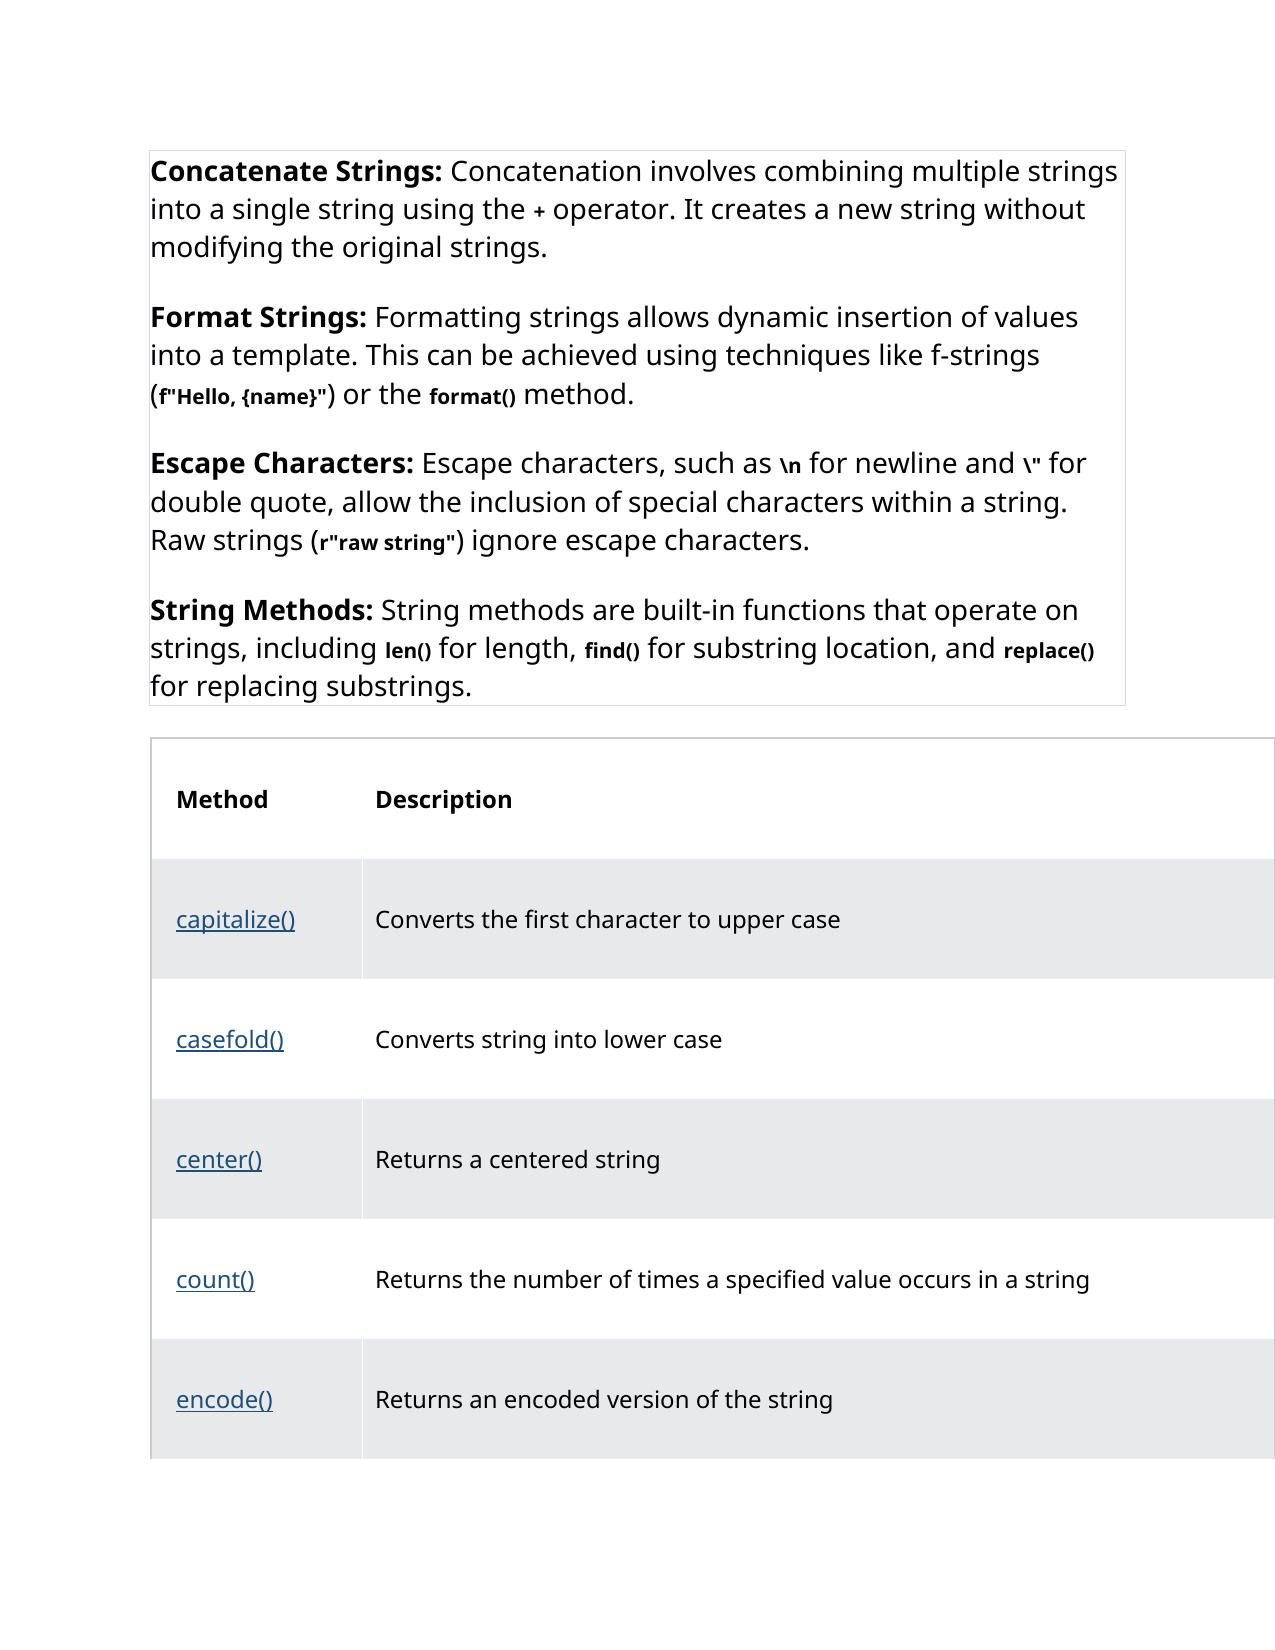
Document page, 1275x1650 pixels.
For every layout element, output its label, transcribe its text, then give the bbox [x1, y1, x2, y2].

table_cell encode() [152, 1339, 362, 1459]
table_cell center() [152, 1099, 362, 1219]
text Format Strings: Formatting strings allows dynamic insertion of values into a template. This can be achieved using techniques like f-strings (f"Hello, {name}") or the format() method. [150, 296, 1125, 412]
table_cell Converts string into lower case [363, 979, 1274, 1099]
table_header Method [152, 739, 362, 859]
text Escape Characters: Escape characters, such as \n for newline and \" for double quote, allow the inclusion of special characters within a string. Raw strings (r"raw string") ignore escape characters. [150, 442, 1125, 558]
table_cell count() [152, 1219, 362, 1339]
table_cell Returns a centered string [363, 1099, 1274, 1219]
table_cell Returns the number of times a specified value occurs in a string [363, 1219, 1274, 1339]
text Concatenate Strings: Concatenation involves combining multiple strings into a single string using the + operator. It creates a new string without modifying the original strings. [150, 151, 1125, 266]
table_cell Returns an encoded version of the string [363, 1339, 1274, 1459]
table_cell Converts the first character to upper case [363, 859, 1274, 979]
text String Methods: String methods are built-in functions that operate on strings, including len() for length, find() for substring location, and replace() for replacing substrings. [150, 589, 1125, 705]
table_cell casefold() [152, 979, 362, 1099]
table_header Description [363, 739, 1274, 859]
table_cell capitalize() [152, 859, 362, 979]
